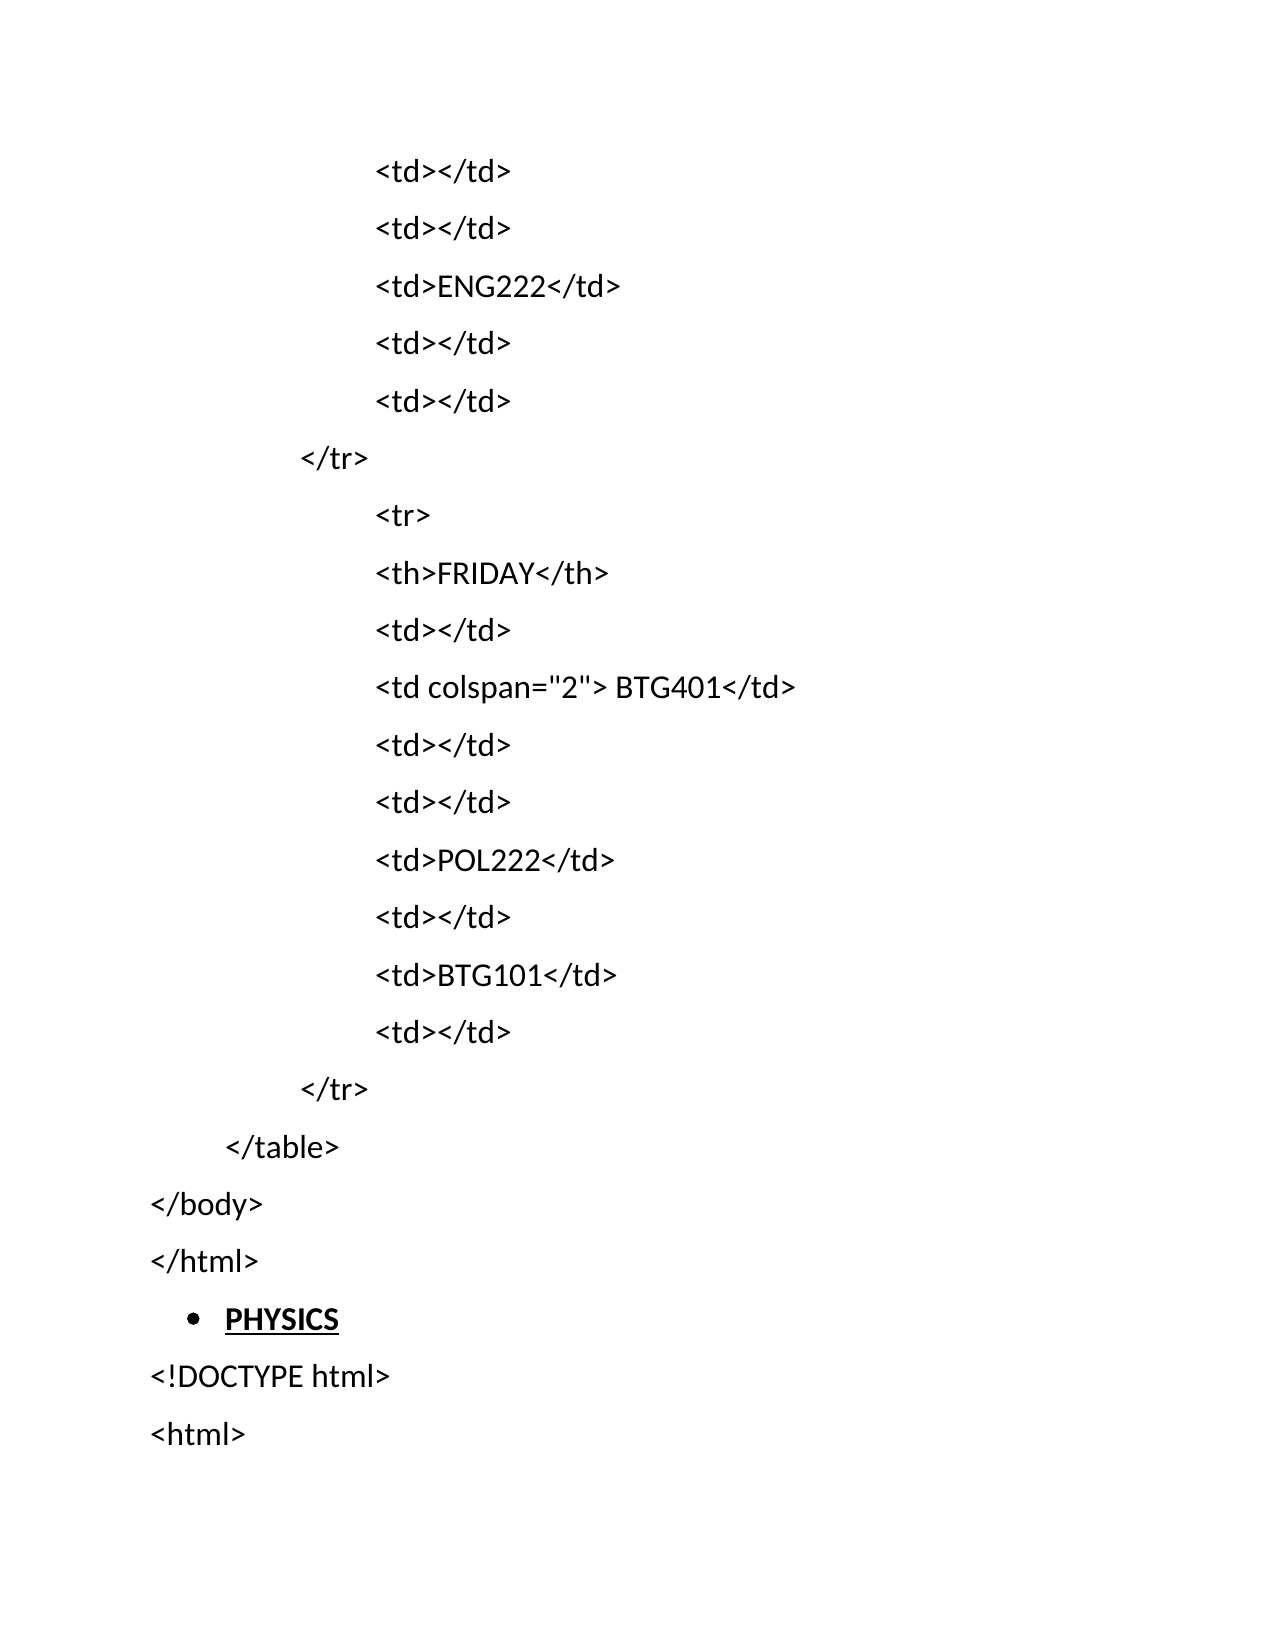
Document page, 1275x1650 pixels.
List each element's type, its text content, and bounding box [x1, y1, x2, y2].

text <!DOCTYPE html> [150, 1355, 1125, 1396]
text <td></td> [150, 207, 1125, 248]
text <td colspan="2"> BTG401</td> [150, 667, 1125, 707]
list PHYSICS [187, 1298, 1125, 1339]
text </table> [150, 1126, 1125, 1166]
text <td>POL222</td> [150, 839, 1125, 879]
text <td></td> [150, 781, 1125, 822]
text <td></td> [150, 150, 1125, 191]
text <td></td> [150, 379, 1125, 420]
text </body> [150, 1183, 1125, 1224]
text <td></td> [150, 896, 1125, 937]
text <td></td> [150, 1011, 1125, 1052]
text <td></td> [150, 724, 1125, 765]
text <td></td> [150, 322, 1125, 363]
text </tr> [150, 1068, 1125, 1109]
text <td>BTG101</td> [150, 953, 1125, 994]
text <th>FRIDAY</th> [150, 552, 1125, 592]
text <tr> [150, 494, 1125, 535]
text <td>ENG222</td> [150, 265, 1125, 306]
text </tr> [150, 437, 1125, 478]
text <td></td> [150, 609, 1125, 650]
text </html> [150, 1241, 1125, 1281]
text <html> [150, 1413, 1125, 1453]
